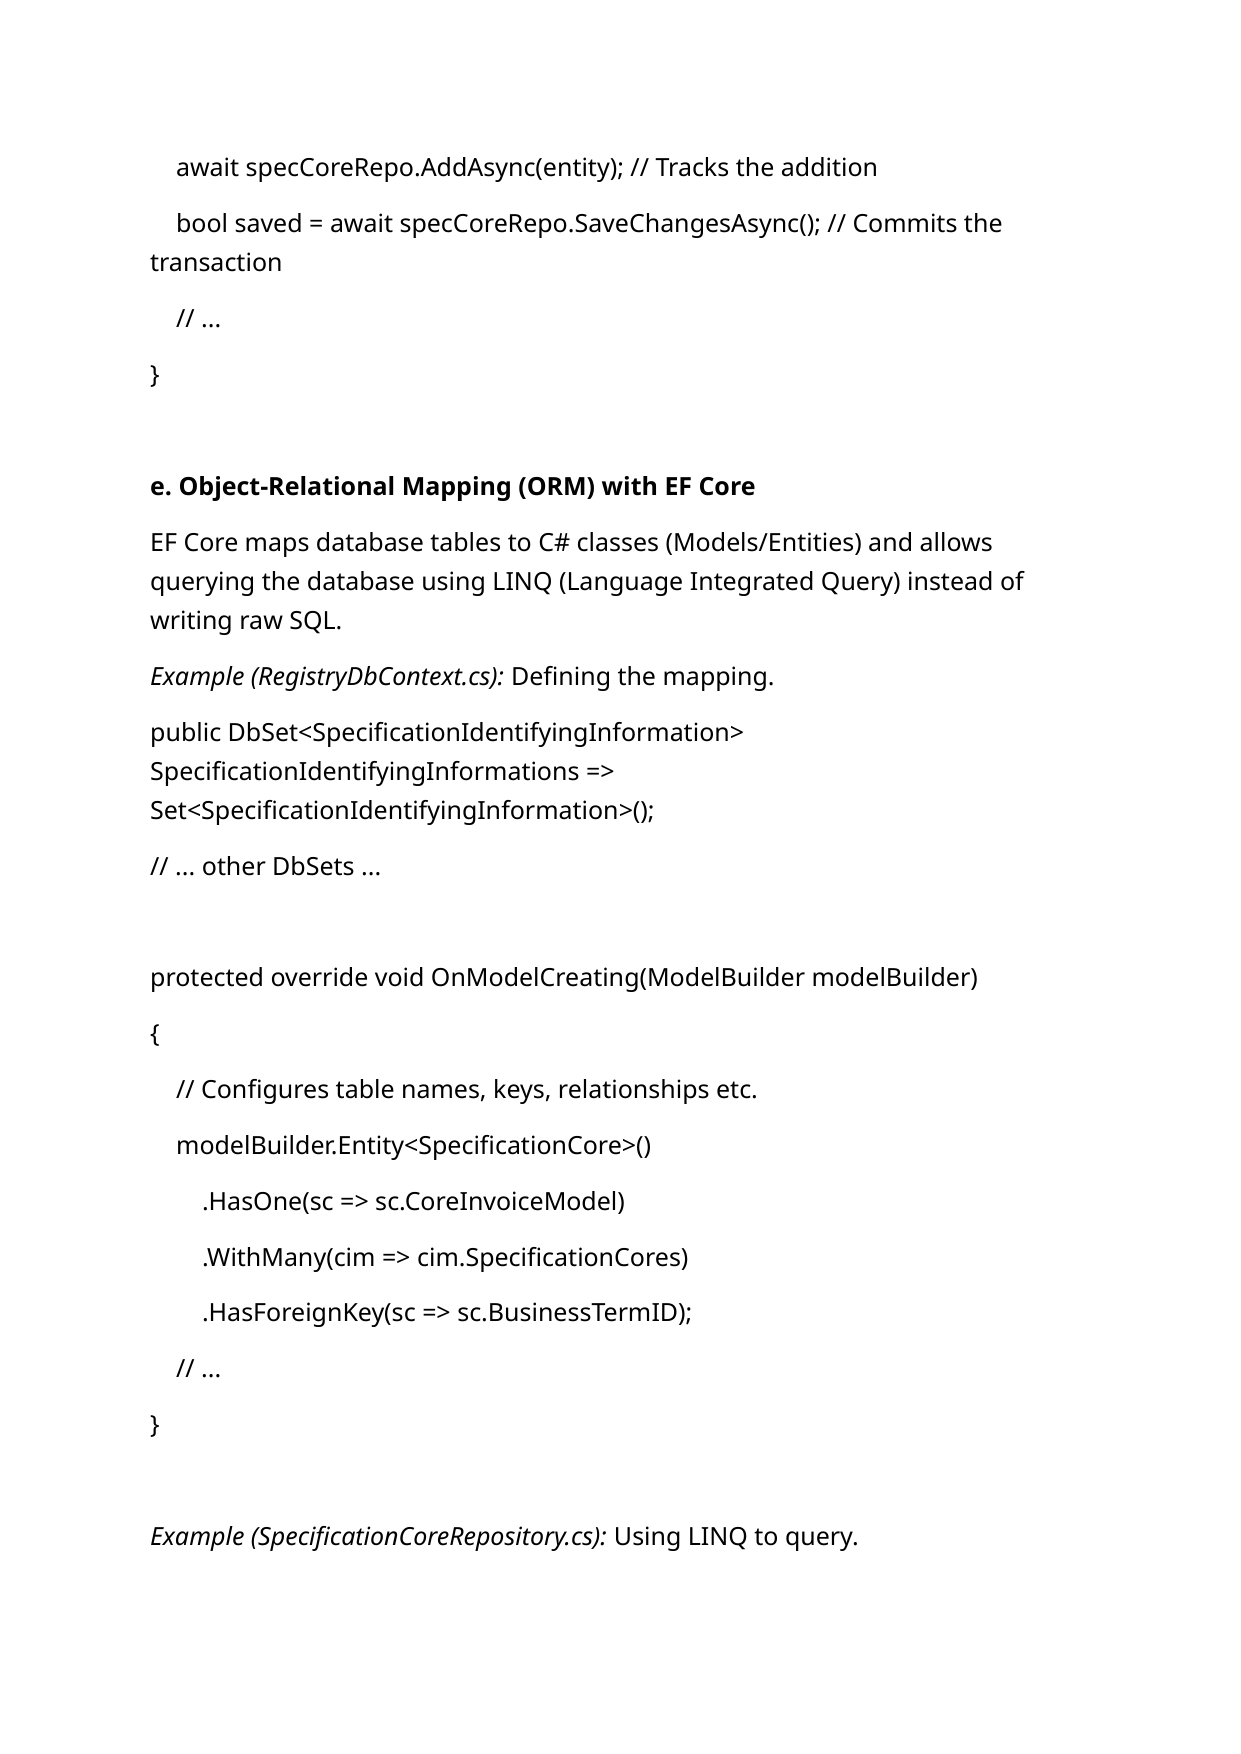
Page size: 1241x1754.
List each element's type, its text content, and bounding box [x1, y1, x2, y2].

text // ... [150, 1351, 1090, 1385]
text // Configures table names, keys, relationships etc. [150, 1072, 1090, 1106]
text EF Core maps database tables to C# classes (Models/Entities) and allows querying the database using LINQ (Language Integrated Query) instead of writing raw SQL. [150, 524, 1090, 637]
text modelBuilder.Entity<SpecificationCore>() [150, 1127, 1090, 1162]
text protected override void OnModelCreating(ModelBuilder modelBuilder) [150, 960, 1090, 994]
text .HasOne(sc => sc.CoreInvoiceModel) [150, 1183, 1090, 1217]
text public DbSet<SpecificationIdentifyingInformation> SpecificationIdentifyingInformations => Set<SpecificationIdentifyingInformation>(); [150, 714, 1090, 827]
text // ... other DbSets ... [150, 848, 1090, 882]
text e. Object-Relational Mapping (ORM) with EF Core [150, 468, 1090, 502]
text .HasForeignKey(sc => sc.BusinessTermID); [150, 1295, 1090, 1329]
text } [150, 357, 1090, 391]
text { [150, 1016, 1090, 1050]
text Example (RegistryDbContext.cs): Defining the mapping. [150, 658, 1090, 692]
text await specCoreRepo.AddAsync(entity); // Tracks the addition [150, 150, 1090, 184]
text .WithMany(cim => cim.SpecificationCores) [150, 1239, 1090, 1273]
text Example (SpecificationCoreRepository.cs): Using LINQ to query. [150, 1518, 1090, 1552]
text } [150, 1407, 1090, 1441]
text bool saved = await specCoreRepo.SaveChangesAsync(); // Commits the transaction [150, 206, 1090, 279]
text // ... [150, 301, 1090, 335]
